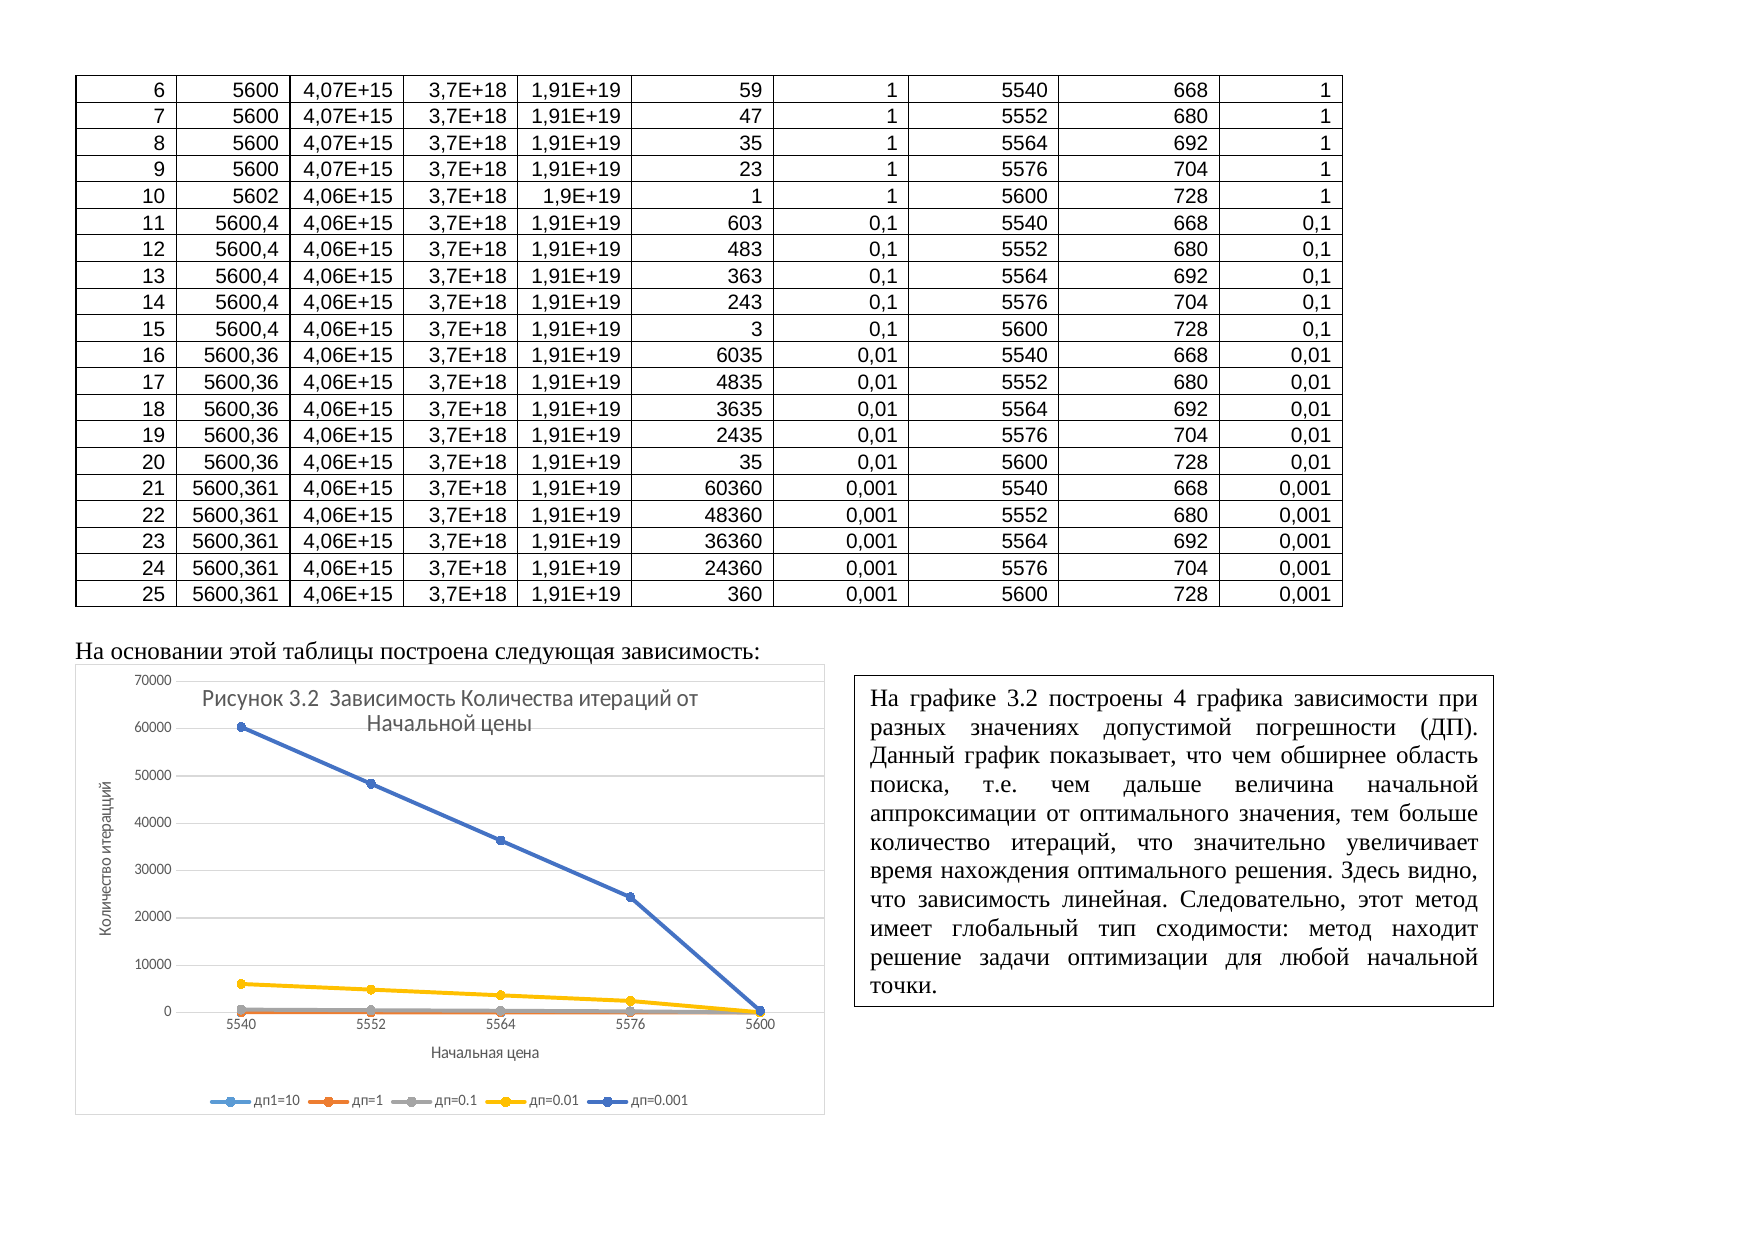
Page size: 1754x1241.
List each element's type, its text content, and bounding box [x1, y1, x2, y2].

table_cell 728 [1059, 581, 1219, 606]
table_cell 5552 [909, 103, 1058, 128]
table_cell 1,91E+19 [518, 421, 631, 447]
table_cell 17 [77, 368, 176, 394]
table_cell 1,91E+19 [518, 581, 631, 606]
table_cell 0,001 [774, 501, 908, 527]
table_cell 11 [77, 209, 176, 234]
table_cell 5552 [909, 368, 1058, 394]
table_cell 5600 [177, 76, 289, 102]
table_cell 0,1 [1220, 315, 1342, 341]
table_cell 0,01 [1220, 395, 1342, 420]
table_cell 0,01 [1220, 342, 1342, 367]
table_cell 5564 [909, 528, 1058, 553]
table_cell 3,7E+18 [404, 103, 517, 128]
table_cell 4,06E+15 [291, 395, 403, 420]
table_cell 3,7E+18 [404, 448, 517, 473]
table_cell 5602 [177, 182, 289, 208]
table_cell 9 [77, 156, 176, 181]
table_cell 1 [774, 103, 908, 128]
table_cell 0,01 [1220, 448, 1342, 473]
table_cell 0,1 [1220, 262, 1342, 287]
table_cell 3,7E+18 [404, 528, 517, 553]
table_cell 1,91E+19 [518, 209, 631, 234]
table_cell 1,91E+19 [518, 501, 631, 527]
table_cell 4,07E+15 [291, 76, 403, 102]
table_cell 3,7E+18 [404, 76, 517, 102]
table_cell 4,06E+15 [291, 528, 403, 553]
table_cell 5564 [909, 262, 1058, 287]
table_cell 5540 [909, 209, 1058, 234]
table_cell 4,06E+15 [291, 501, 403, 527]
table_cell 4,06E+15 [291, 581, 403, 606]
table_cell 5600 [177, 129, 289, 155]
table_cell 1 [1220, 129, 1342, 155]
table_cell 8 [77, 129, 176, 155]
table_cell 5600,36 [177, 395, 289, 420]
table_cell 668 [1059, 342, 1219, 367]
table_cell 728 [1059, 182, 1219, 208]
table_cell 4,06E+15 [291, 421, 403, 447]
table_cell 3,7E+18 [404, 475, 517, 500]
table_cell 692 [1059, 528, 1219, 553]
table_cell 5600,361 [177, 554, 289, 580]
table_cell 5540 [909, 76, 1058, 102]
table_cell 36360 [632, 528, 773, 553]
table_cell 7 [77, 103, 176, 128]
table_cell 5552 [909, 501, 1058, 527]
table_cell 5600,36 [177, 421, 289, 447]
table_cell 4835 [632, 368, 773, 394]
table_cell 1 [774, 182, 908, 208]
table_cell 0,1 [774, 262, 908, 287]
table_cell 0,01 [1220, 368, 1342, 394]
table_cell 3,7E+18 [404, 554, 517, 580]
table_cell 3,7E+18 [404, 156, 517, 181]
table_cell 3,7E+18 [404, 182, 517, 208]
table_cell 1,91E+19 [518, 315, 631, 341]
table_cell 0,1 [1220, 209, 1342, 234]
table_cell 3,7E+18 [404, 235, 517, 261]
table_cell 25 [77, 581, 176, 606]
table_cell 5600,4 [177, 289, 289, 314]
table_cell 3,7E+18 [404, 501, 517, 527]
table_cell 16 [77, 342, 176, 367]
table_cell 4,06E+15 [291, 368, 403, 394]
text На основании этой таблицы построена следующая зависимость: [75, 636, 1679, 665]
table_cell 1,91E+19 [518, 289, 631, 314]
table_cell 4,07E+15 [291, 129, 403, 155]
table_cell 4,06E+15 [291, 342, 403, 367]
table_cell 728 [1059, 315, 1219, 341]
table_cell 20 [77, 448, 176, 473]
table_cell 5600,36 [177, 368, 289, 394]
table_cell 1 [774, 76, 908, 102]
table_cell 4,06E+15 [291, 262, 403, 287]
table_cell 5600,361 [177, 501, 289, 527]
table_cell 5600 [909, 182, 1058, 208]
table_cell 5552 [909, 235, 1058, 261]
table_cell 1 [632, 182, 773, 208]
table_cell 3,7E+18 [404, 262, 517, 287]
table_cell 23 [77, 528, 176, 553]
table_cell 1 [1220, 76, 1342, 102]
table_cell 704 [1059, 554, 1219, 580]
table_cell 0,001 [1220, 501, 1342, 527]
table_cell 1,91E+19 [518, 103, 631, 128]
table_cell 5576 [909, 156, 1058, 181]
table_cell 692 [1059, 262, 1219, 287]
table_cell 603 [632, 209, 773, 234]
table_cell 0,001 [1220, 581, 1342, 606]
table_cell 5564 [909, 129, 1058, 155]
table_cell 5600,4 [177, 235, 289, 261]
table_cell 0,01 [774, 448, 908, 473]
table_cell 1,91E+19 [518, 262, 631, 287]
table_cell 4,06E+15 [291, 209, 403, 234]
table_cell 13 [77, 262, 176, 287]
table_cell 6 [77, 76, 176, 102]
table_cell 12 [77, 235, 176, 261]
table_cell 1,91E+19 [518, 554, 631, 580]
table_cell 692 [1059, 129, 1219, 155]
table_cell 1 [1220, 156, 1342, 181]
table_cell 18 [77, 395, 176, 420]
table_cell 4,06E+15 [291, 289, 403, 314]
table_cell 4,07E+15 [291, 103, 403, 128]
table_cell 1,91E+19 [518, 342, 631, 367]
table_cell 4,06E+15 [291, 448, 403, 473]
table_cell 3,7E+18 [404, 289, 517, 314]
table_cell 680 [1059, 501, 1219, 527]
table_cell 10 [77, 182, 176, 208]
table_cell 5600,4 [177, 315, 289, 341]
table_cell 728 [1059, 448, 1219, 473]
table_cell 0,01 [774, 395, 908, 420]
table_cell 5600 [909, 581, 1058, 606]
table_cell 5576 [909, 554, 1058, 580]
table_cell 1,9E+19 [518, 182, 631, 208]
table_cell 0,1 [774, 209, 908, 234]
table_cell 5600,4 [177, 262, 289, 287]
table_cell 4,07E+15 [291, 156, 403, 181]
table_cell 6035 [632, 342, 773, 367]
table_cell 1,91E+19 [518, 395, 631, 420]
table_cell 3,7E+18 [404, 395, 517, 420]
table_cell 1,91E+19 [518, 129, 631, 155]
table_cell 363 [632, 262, 773, 287]
table_cell 0,01 [774, 368, 908, 394]
table_cell 15 [77, 315, 176, 341]
table_cell 4,06E+15 [291, 235, 403, 261]
table_cell 1,91E+19 [518, 368, 631, 394]
table_cell 35 [632, 129, 773, 155]
table_cell 5600 [909, 448, 1058, 473]
table_cell 4,06E+15 [291, 554, 403, 580]
table_cell 5600 [177, 156, 289, 181]
table_cell 704 [1059, 421, 1219, 447]
table_cell 1 [1220, 103, 1342, 128]
table_cell 1 [774, 129, 908, 155]
table_cell 4,06E+15 [291, 182, 403, 208]
table_cell 5600,36 [177, 448, 289, 473]
table_cell 60360 [632, 475, 773, 500]
table_cell 668 [1059, 76, 1219, 102]
table_cell 704 [1059, 156, 1219, 181]
table_cell 680 [1059, 103, 1219, 128]
table_cell 3,7E+18 [404, 368, 517, 394]
table_cell 1,91E+19 [518, 235, 631, 261]
table_cell 680 [1059, 235, 1219, 261]
table_cell 0,1 [1220, 235, 1342, 261]
table_cell 5540 [909, 342, 1058, 367]
table_cell 5576 [909, 421, 1058, 447]
table_cell 14 [77, 289, 176, 314]
table_cell 3,7E+18 [404, 342, 517, 367]
table_cell 5576 [909, 289, 1058, 314]
table_cell 23 [632, 156, 773, 181]
table_cell 0,1 [774, 315, 908, 341]
table_cell 243 [632, 289, 773, 314]
table_cell 5600,361 [177, 528, 289, 553]
table_cell 3,7E+18 [404, 129, 517, 155]
table_cell 668 [1059, 209, 1219, 234]
table_cell 0,001 [774, 528, 908, 553]
table_cell 0,001 [1220, 554, 1342, 580]
table_cell 5564 [909, 395, 1058, 420]
table_cell 4,06E+15 [291, 475, 403, 500]
table_cell 59 [632, 76, 773, 102]
table_cell 22 [77, 501, 176, 527]
table_cell 2435 [632, 421, 773, 447]
table_cell 680 [1059, 368, 1219, 394]
table_cell 0,001 [1220, 528, 1342, 553]
table_cell 0,01 [774, 342, 908, 367]
table_cell 5600,36 [177, 342, 289, 367]
table_cell 0,1 [774, 289, 908, 314]
table_cell 0,01 [774, 421, 908, 447]
table_cell 483 [632, 235, 773, 261]
table_cell 3,7E+18 [404, 315, 517, 341]
table_cell 24360 [632, 554, 773, 580]
table_cell 3635 [632, 395, 773, 420]
table_cell 3,7E+18 [404, 421, 517, 447]
table_cell 5600,4 [177, 209, 289, 234]
table_cell 5540 [909, 475, 1058, 500]
table_cell 47 [632, 103, 773, 128]
table_cell 24 [77, 554, 176, 580]
table_cell 5600,361 [177, 581, 289, 606]
table_cell 35 [632, 448, 773, 473]
table_cell 692 [1059, 395, 1219, 420]
table_cell 0,001 [774, 554, 908, 580]
table_cell 0,001 [1220, 475, 1342, 500]
table_cell 0,1 [774, 235, 908, 261]
table_cell 704 [1059, 289, 1219, 314]
table_cell 4,06E+15 [291, 315, 403, 341]
table_cell 1 [1220, 182, 1342, 208]
table_cell 3,7E+18 [404, 581, 517, 606]
table_cell 19 [77, 421, 176, 447]
table_cell 1,91E+19 [518, 156, 631, 181]
table_cell 48360 [632, 501, 773, 527]
table_cell 21 [77, 475, 176, 500]
table_cell 5600 [177, 103, 289, 128]
table_cell 0,001 [774, 581, 908, 606]
table_cell 1,91E+19 [518, 76, 631, 102]
table_cell 3,7E+18 [404, 209, 517, 234]
table_cell 5600,361 [177, 475, 289, 500]
table_cell 0,01 [1220, 421, 1342, 447]
table_cell 1,91E+19 [518, 475, 631, 500]
table_cell 0,1 [1220, 289, 1342, 314]
table_cell 5600 [909, 315, 1058, 341]
table_cell 1,91E+19 [518, 448, 631, 473]
table_cell 1 [774, 156, 908, 181]
table_cell 360 [632, 581, 773, 606]
table_cell 0,001 [774, 475, 908, 500]
table_cell 1,91E+19 [518, 528, 631, 553]
table_cell 668 [1059, 475, 1219, 500]
table_cell 3 [632, 315, 773, 341]
